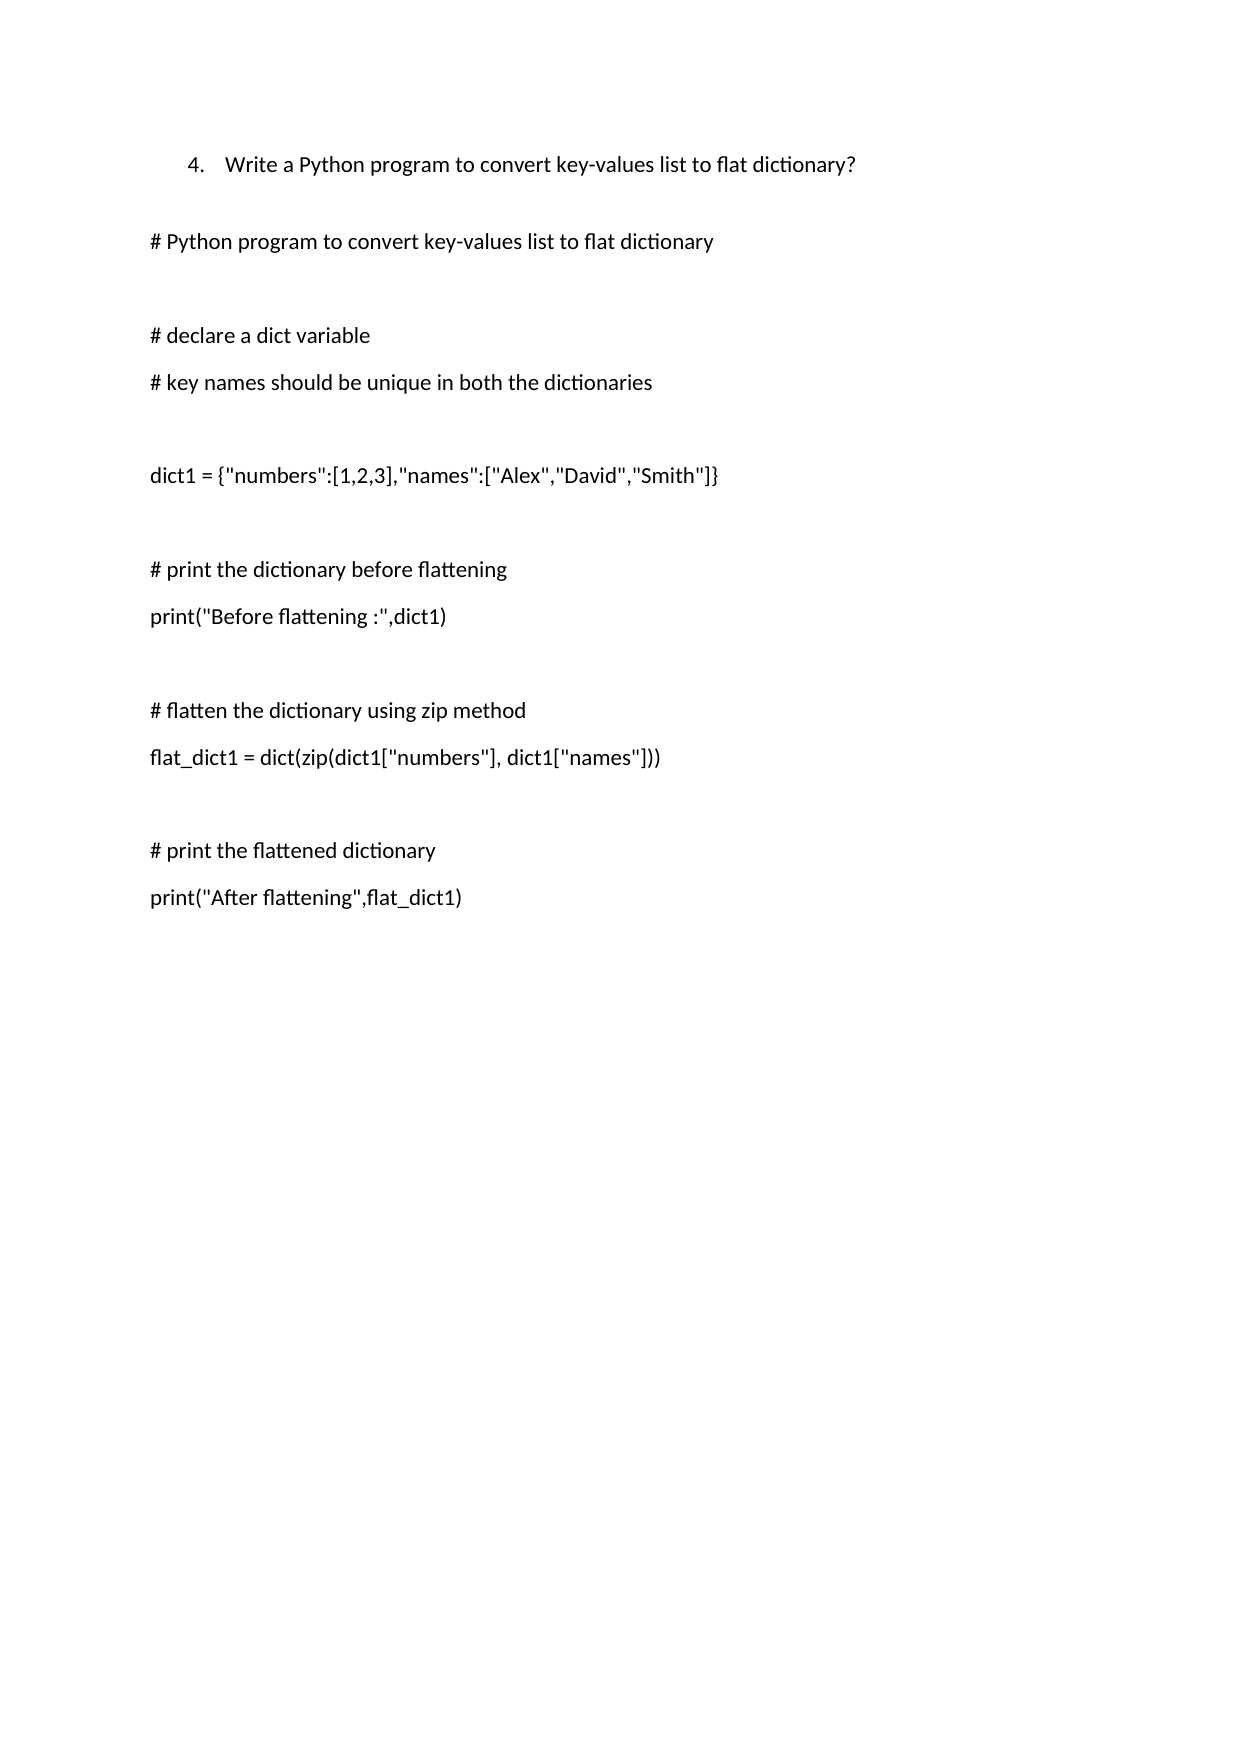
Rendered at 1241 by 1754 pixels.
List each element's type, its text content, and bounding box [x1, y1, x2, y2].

text # Python program to convert key-values list to flat dictionary [150, 227, 1090, 255]
text dict1 = {"numbers":[1,2,3],"names":["Alex","David","Smith"]} [150, 461, 1090, 489]
text # flatten the dictionary using zip method [150, 696, 1090, 724]
text print("Before flattening :",dict1) [150, 602, 1090, 630]
list Write a Python program to convert key-values list to flat dictionary? [187, 150, 1090, 178]
text flat_dict1 = dict(zip(dict1["numbers"], dict1["names"])) [150, 743, 1090, 771]
text print("After flattening",flat_dict1) [150, 883, 1090, 911]
text # declare a dict variable [150, 321, 1090, 349]
text # print the dictionary before flattening [150, 555, 1090, 583]
text # key names should be unique in both the dictionaries [150, 368, 1090, 396]
text # print the flattened dictionary [150, 836, 1090, 864]
